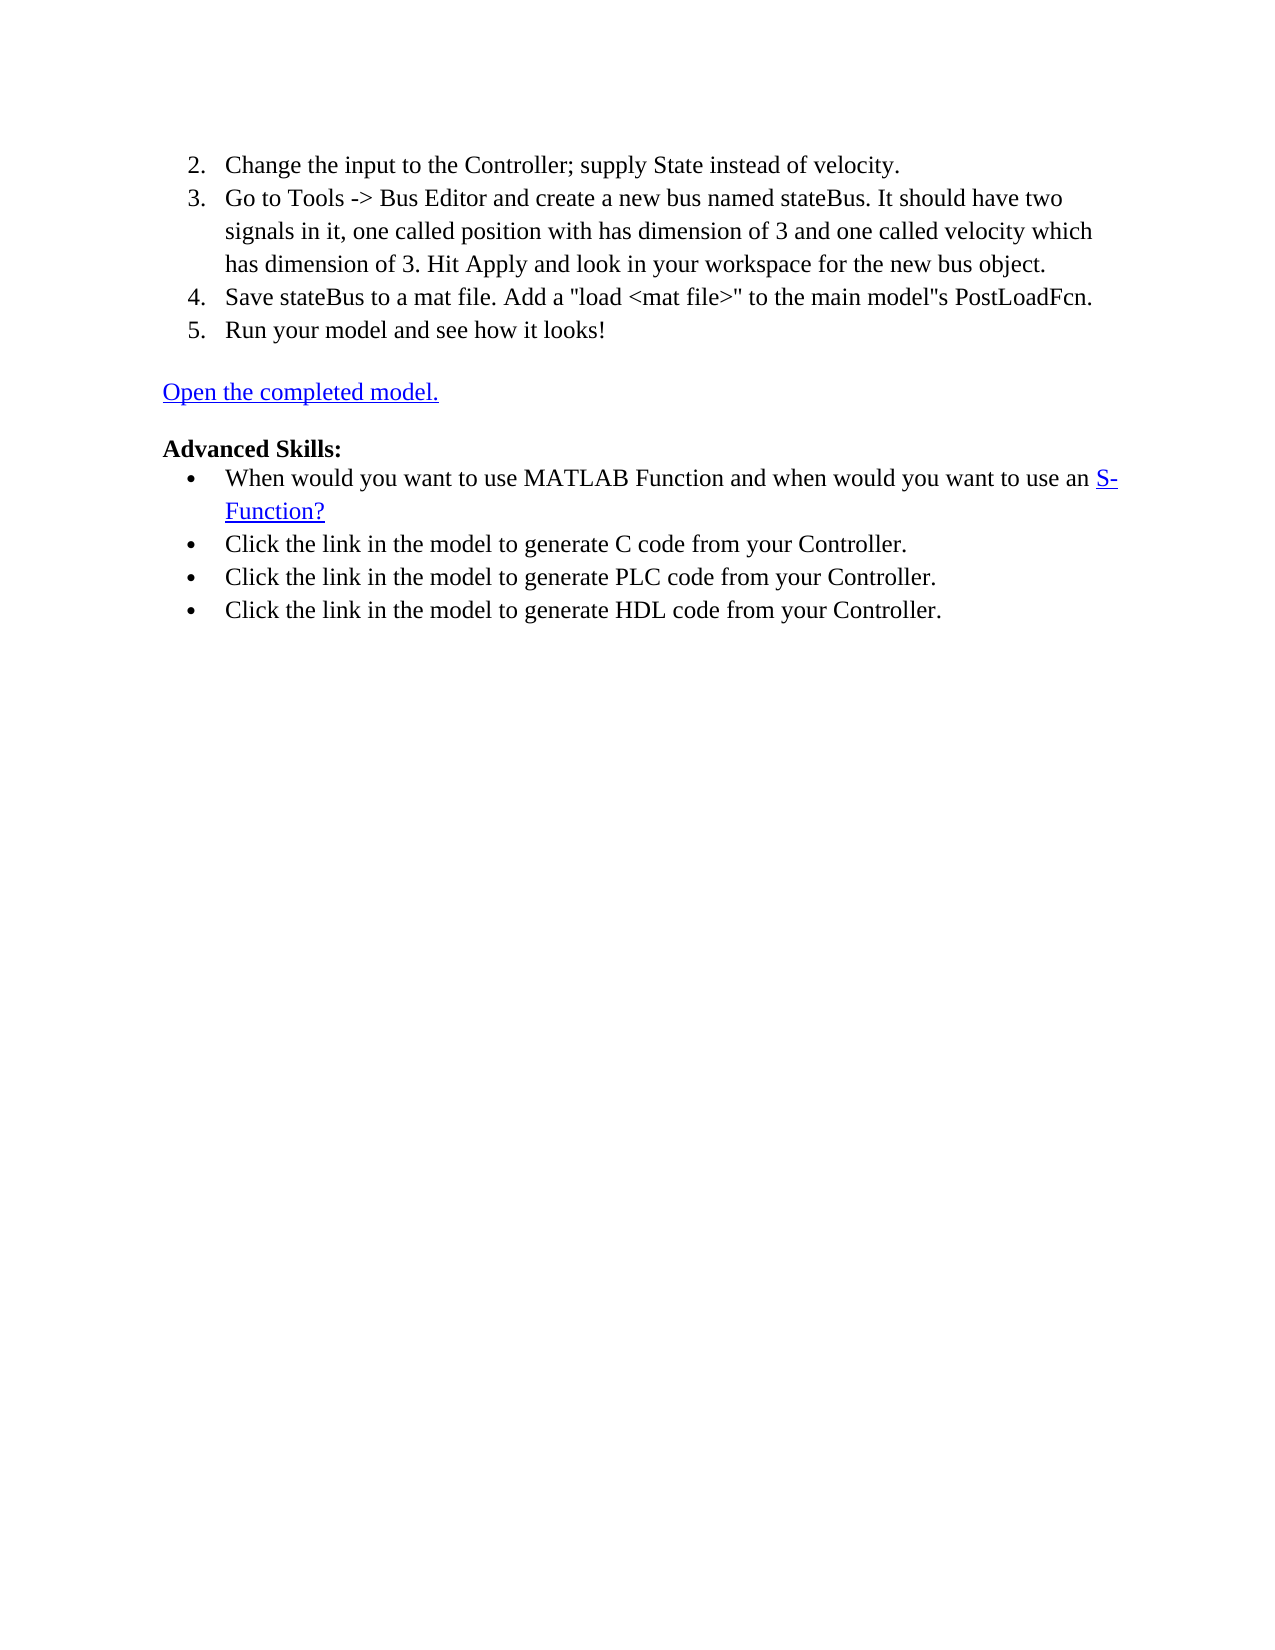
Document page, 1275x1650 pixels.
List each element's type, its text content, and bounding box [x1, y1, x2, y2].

list When would you want to use MATLAB Function and when would you want to use an S-Function? [187, 463, 1125, 525]
text Advanced Skills: [150, 434, 1125, 463]
text Open the completed model. [150, 377, 1125, 406]
list Run your model and see how it looks! [187, 315, 1125, 344]
list Click the link in the model to generate C code from your Controller. [187, 529, 1125, 558]
list Save stateBus to a mat file. Add a ''load <mat file>'' to the main model''s PostLoadFcn. [187, 282, 1125, 311]
list Click the link in the model to generate HDL code from your Controller. [187, 595, 1125, 624]
list Go to Tools -> Bus Editor and create a new bus named stateBus. It should have two signals in it, one called position with has dimension of 3 and one called velocity which has dimension of 3. Hit Apply and look in your workspace for the new bus object. [187, 183, 1125, 278]
list Click the link in the model to generate PLC code from your Controller. [187, 562, 1125, 591]
list Change the input to the Controller; supply State instead of velocity. [187, 150, 1125, 179]
